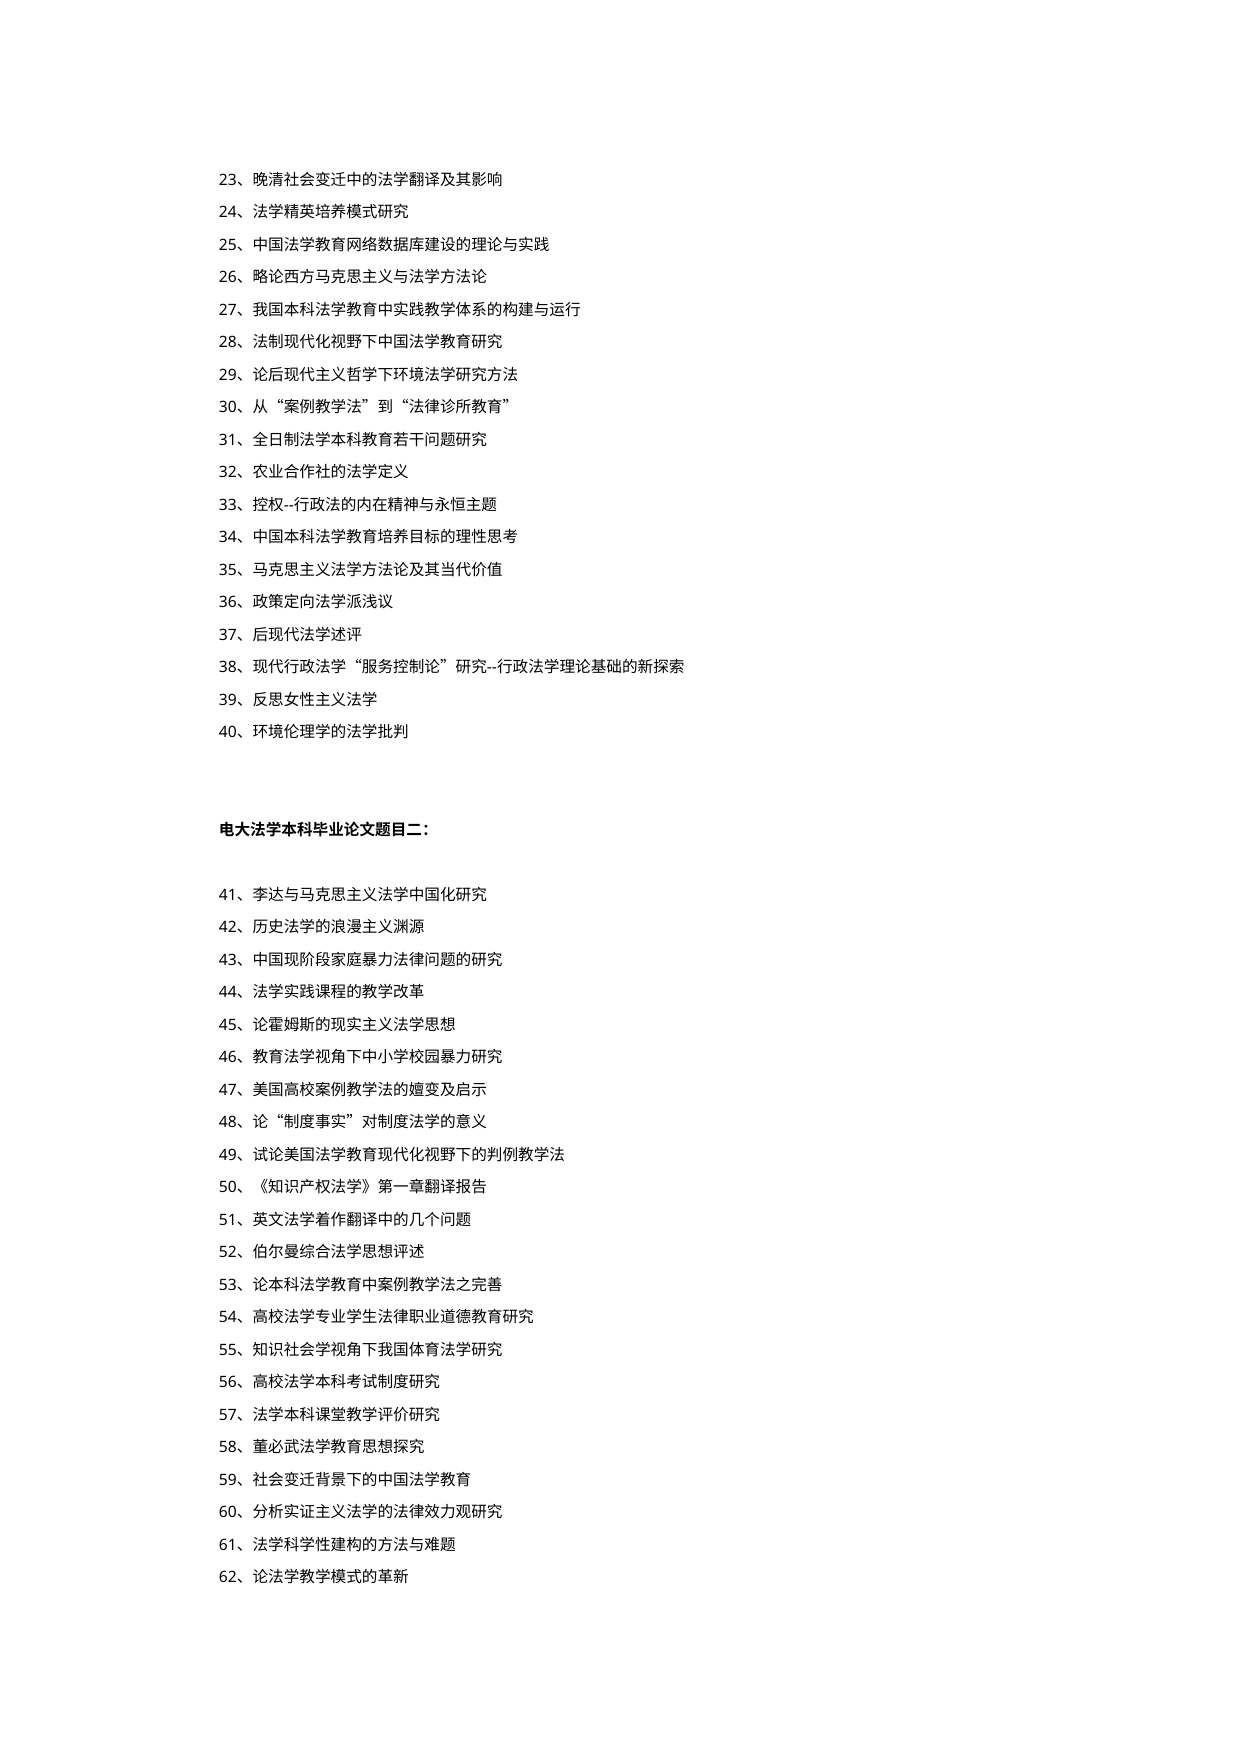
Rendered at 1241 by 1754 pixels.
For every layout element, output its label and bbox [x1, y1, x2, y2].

text [187, 162, 1053, 1592]
